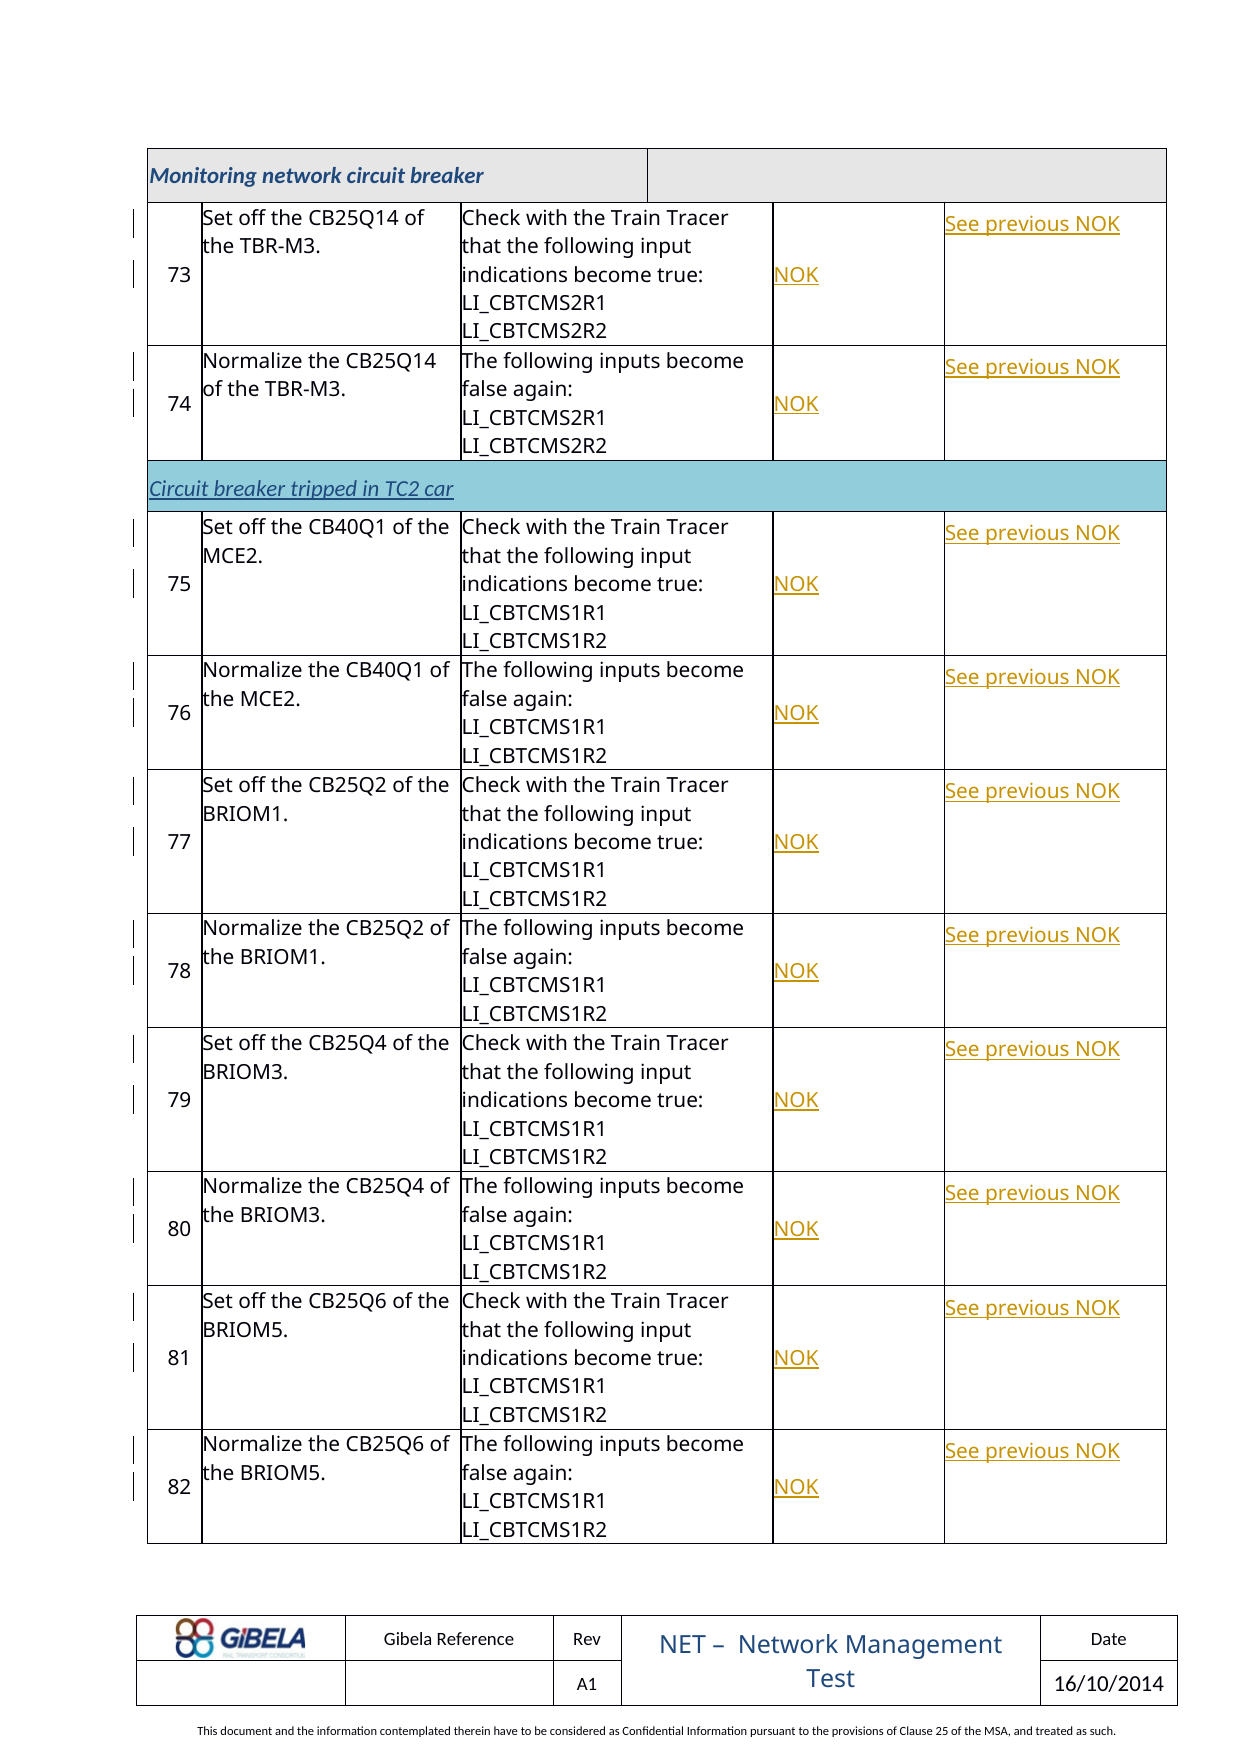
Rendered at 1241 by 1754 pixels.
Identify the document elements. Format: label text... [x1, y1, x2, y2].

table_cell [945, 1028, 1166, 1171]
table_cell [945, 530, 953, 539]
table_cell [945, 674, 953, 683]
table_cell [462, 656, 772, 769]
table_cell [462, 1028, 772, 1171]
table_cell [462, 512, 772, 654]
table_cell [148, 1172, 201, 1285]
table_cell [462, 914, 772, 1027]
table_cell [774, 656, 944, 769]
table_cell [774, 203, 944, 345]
table_header [648, 149, 1166, 202]
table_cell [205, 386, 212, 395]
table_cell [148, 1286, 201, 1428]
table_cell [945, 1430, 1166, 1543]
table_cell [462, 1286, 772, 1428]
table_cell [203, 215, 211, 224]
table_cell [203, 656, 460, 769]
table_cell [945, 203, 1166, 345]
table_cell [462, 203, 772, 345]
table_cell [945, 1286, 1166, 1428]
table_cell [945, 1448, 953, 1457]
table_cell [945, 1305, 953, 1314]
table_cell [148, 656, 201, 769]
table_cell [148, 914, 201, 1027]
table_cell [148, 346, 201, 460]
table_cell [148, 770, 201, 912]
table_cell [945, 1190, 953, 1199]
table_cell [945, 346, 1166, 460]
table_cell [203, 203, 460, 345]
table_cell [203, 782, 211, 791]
picture [175, 1618, 306, 1658]
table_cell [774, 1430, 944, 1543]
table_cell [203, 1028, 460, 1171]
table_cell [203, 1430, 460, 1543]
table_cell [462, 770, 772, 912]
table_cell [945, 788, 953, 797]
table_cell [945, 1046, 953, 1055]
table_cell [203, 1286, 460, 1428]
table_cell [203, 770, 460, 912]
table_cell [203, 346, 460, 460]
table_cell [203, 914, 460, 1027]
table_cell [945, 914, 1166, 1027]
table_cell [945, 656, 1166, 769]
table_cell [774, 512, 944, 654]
table_header Monitoring network circuit breaker [148, 149, 647, 202]
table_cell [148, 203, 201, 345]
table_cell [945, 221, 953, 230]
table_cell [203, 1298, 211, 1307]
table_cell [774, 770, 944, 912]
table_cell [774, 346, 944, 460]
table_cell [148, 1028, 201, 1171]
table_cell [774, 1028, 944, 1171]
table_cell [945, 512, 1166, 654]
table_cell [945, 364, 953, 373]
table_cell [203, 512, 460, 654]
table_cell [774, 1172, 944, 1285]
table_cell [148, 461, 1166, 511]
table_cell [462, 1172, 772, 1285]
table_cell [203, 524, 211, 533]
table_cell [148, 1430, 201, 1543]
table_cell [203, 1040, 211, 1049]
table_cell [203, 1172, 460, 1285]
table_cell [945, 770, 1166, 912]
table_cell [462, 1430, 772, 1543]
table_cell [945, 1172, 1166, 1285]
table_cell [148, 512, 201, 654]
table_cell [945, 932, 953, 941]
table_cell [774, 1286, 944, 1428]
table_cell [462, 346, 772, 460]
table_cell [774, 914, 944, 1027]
